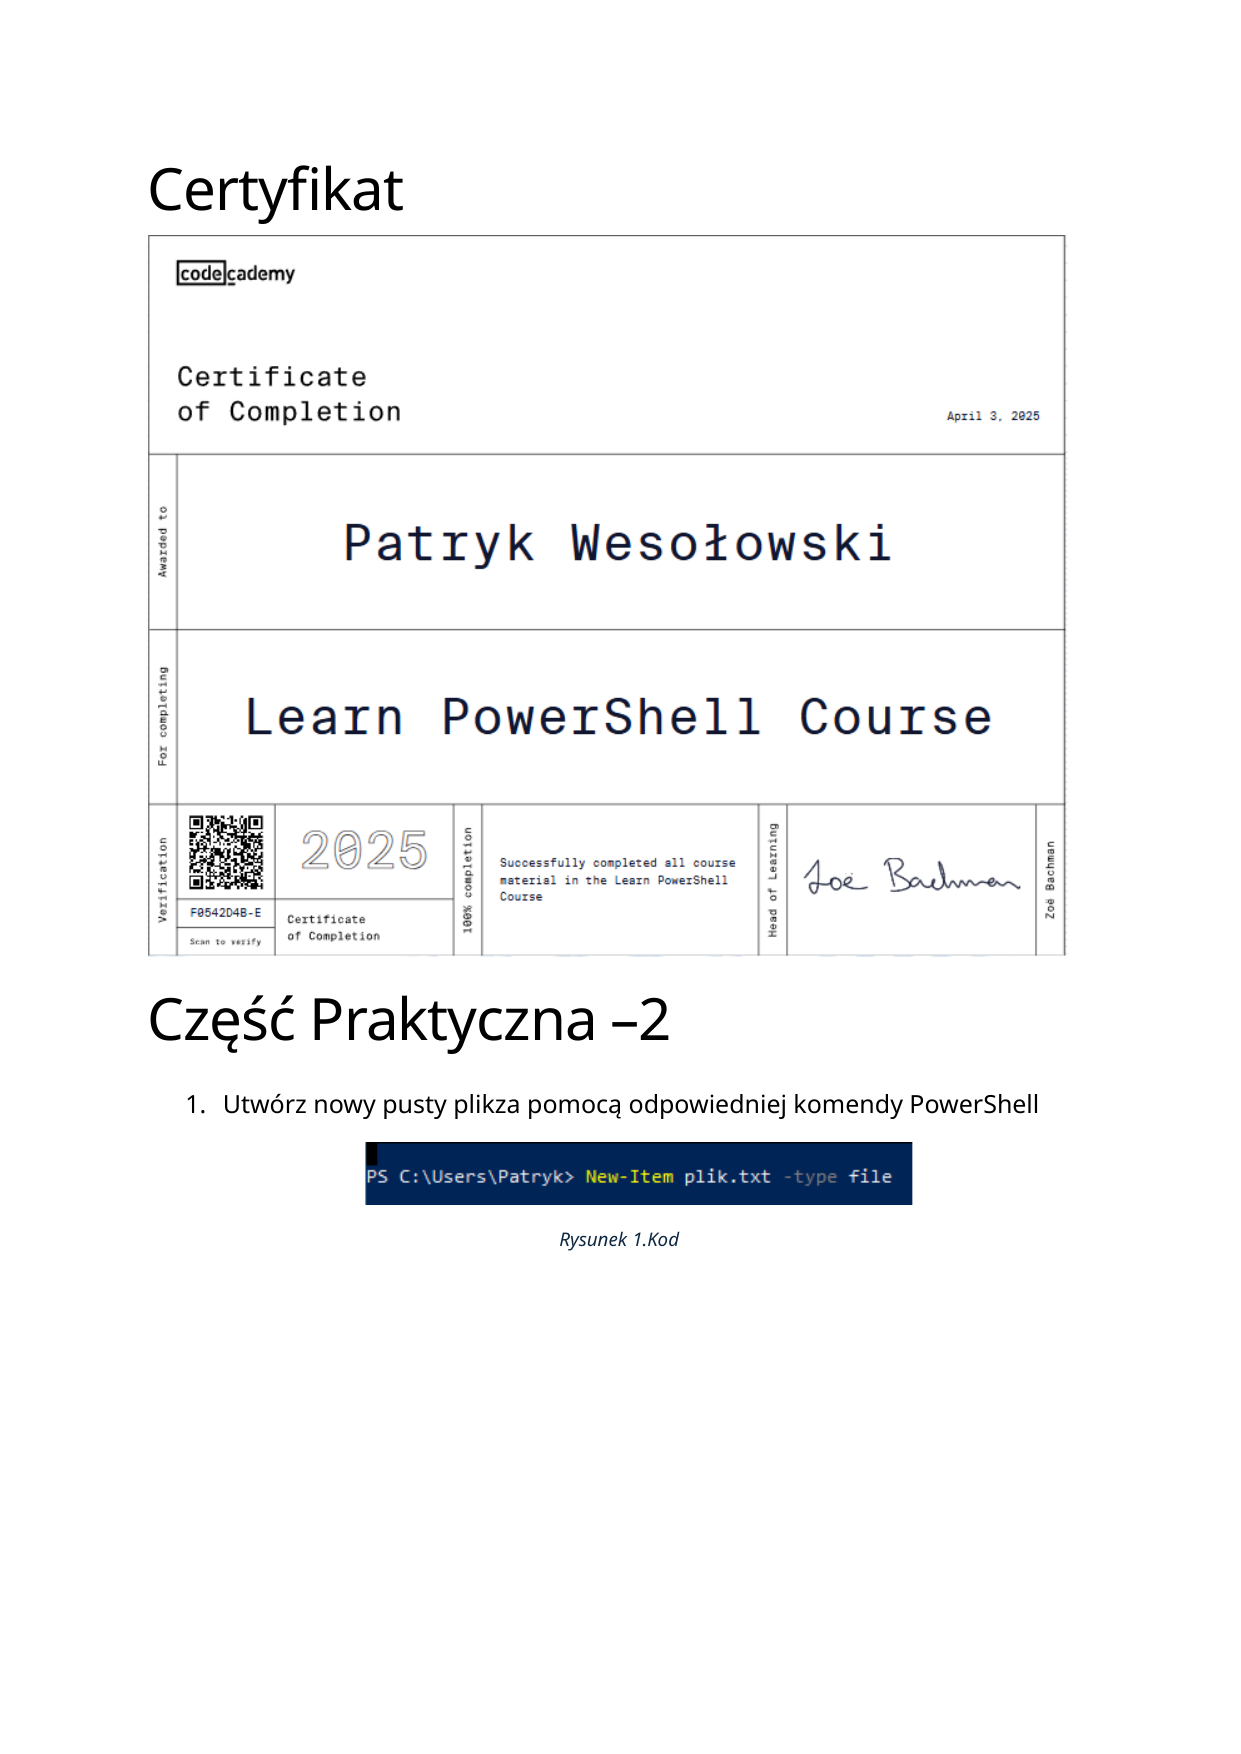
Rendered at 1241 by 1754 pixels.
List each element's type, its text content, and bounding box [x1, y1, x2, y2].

list Utwórz nowy pusty plikza pomocą odpowiedniej komendy PowerShell [185, 1086, 1093, 1121]
text Część Praktyczna –2 [148, 978, 1093, 1058]
picture [365, 1142, 913, 1205]
title Certyfikat [148, 148, 1093, 227]
picture [147, 235, 1068, 957]
